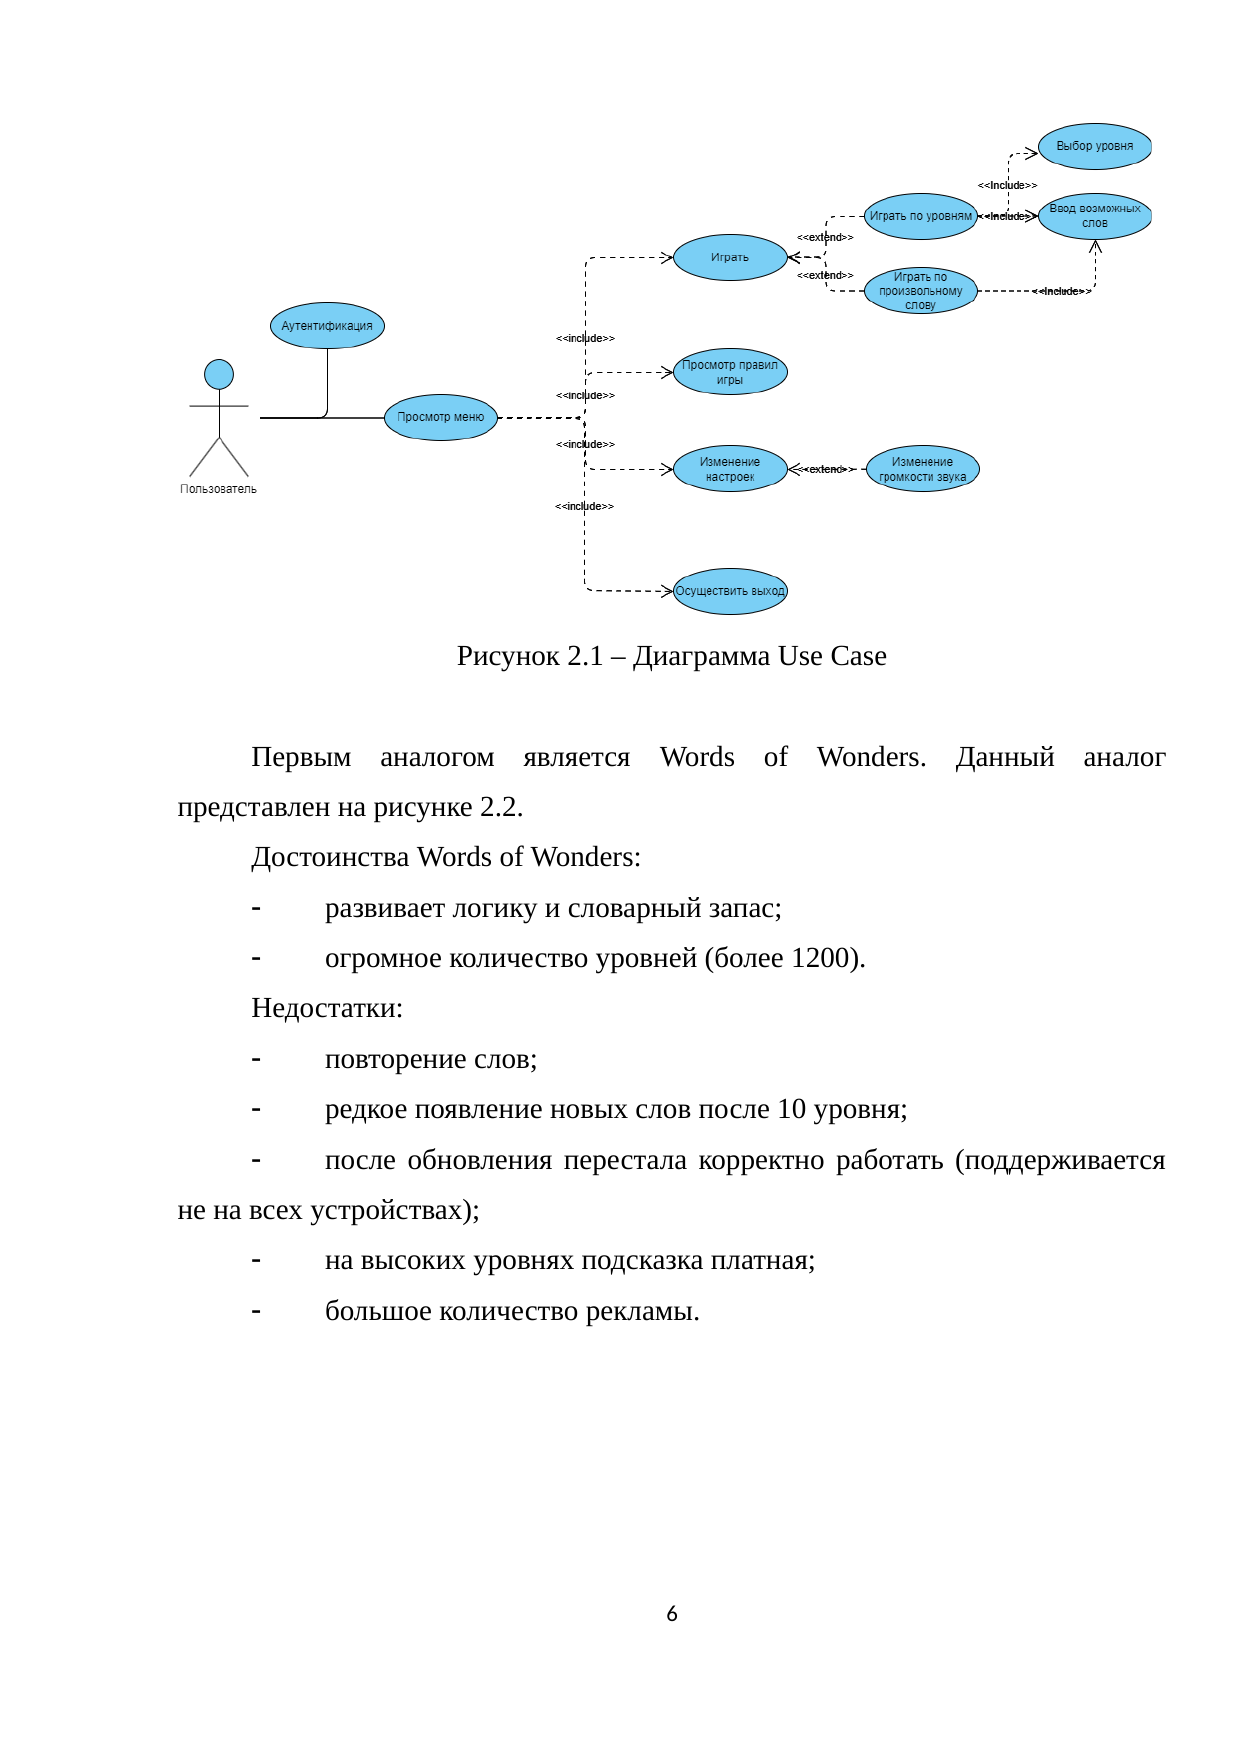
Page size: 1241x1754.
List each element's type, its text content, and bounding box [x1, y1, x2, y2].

text Рисунок 2.1 – Диаграмма Use Case [177, 638, 1167, 672]
text Первым аналогом является Words of Wonders. Данный аналог представлен на рисунке 2.2. [177, 739, 1167, 823]
text большое количество рекламы. [177, 1293, 1167, 1327]
text огромное количество уровней (более 1200). [177, 940, 1167, 974]
text на высоких уровнях подсказка платная; [177, 1242, 1167, 1276]
text после обновления перестала корректно работать (поддерживается не на всех устройствах); [177, 1142, 1167, 1226]
text развивает логику и словарный запас; [177, 890, 1167, 923]
text Достоинства Words of Wonders: [177, 839, 1167, 873]
text Недостатки: [177, 991, 1167, 1024]
picture [177, 118, 1152, 622]
text редкое появление новых слов после 10 уровня; [177, 1091, 1167, 1125]
text повторение слов; [177, 1041, 1167, 1074]
